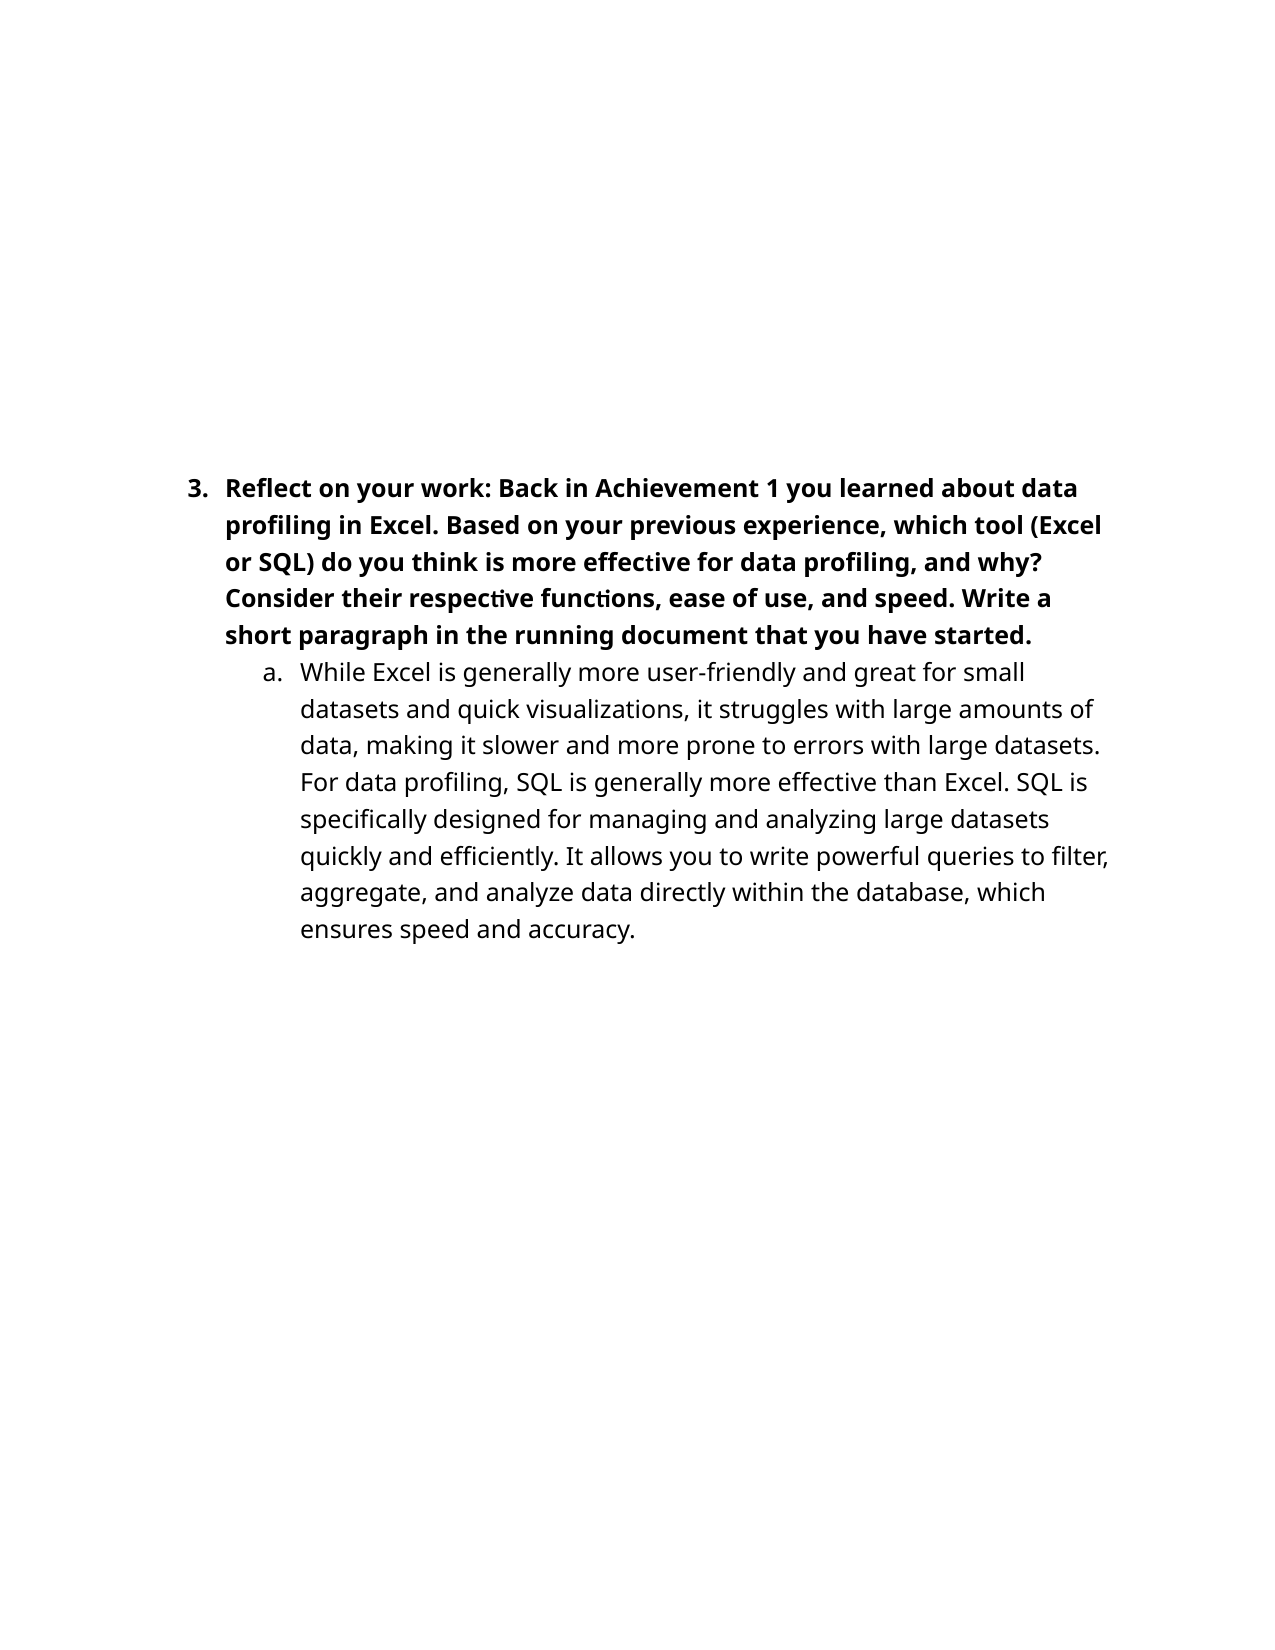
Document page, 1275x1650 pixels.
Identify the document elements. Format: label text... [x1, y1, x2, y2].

list While Excel is generally more user-friendly and great for small datasets and quick visualizations, it struggles with large amounts of data, making it slower and more prone to errors with large datasets. For data profiling, SQL is generally more effective than Excel. SQL is specifically designed for managing and analyzing large datasets quickly and efficiently. It allows you to write powerful queries to filter, aggregate, and analyze data directly within the database, which ensures speed and accuracy. [262, 654, 1125, 946]
list Reflect on your work: Back in Achievement 1 you learned about data profiling in Excel. Based on your previous experience, which tool (Excel or SQL) do you think is more effective for data profiling, and why? Consider their respective functions, ease of use, and speed. Write a short paragraph in the running document that you have started. [187, 471, 1125, 652]
